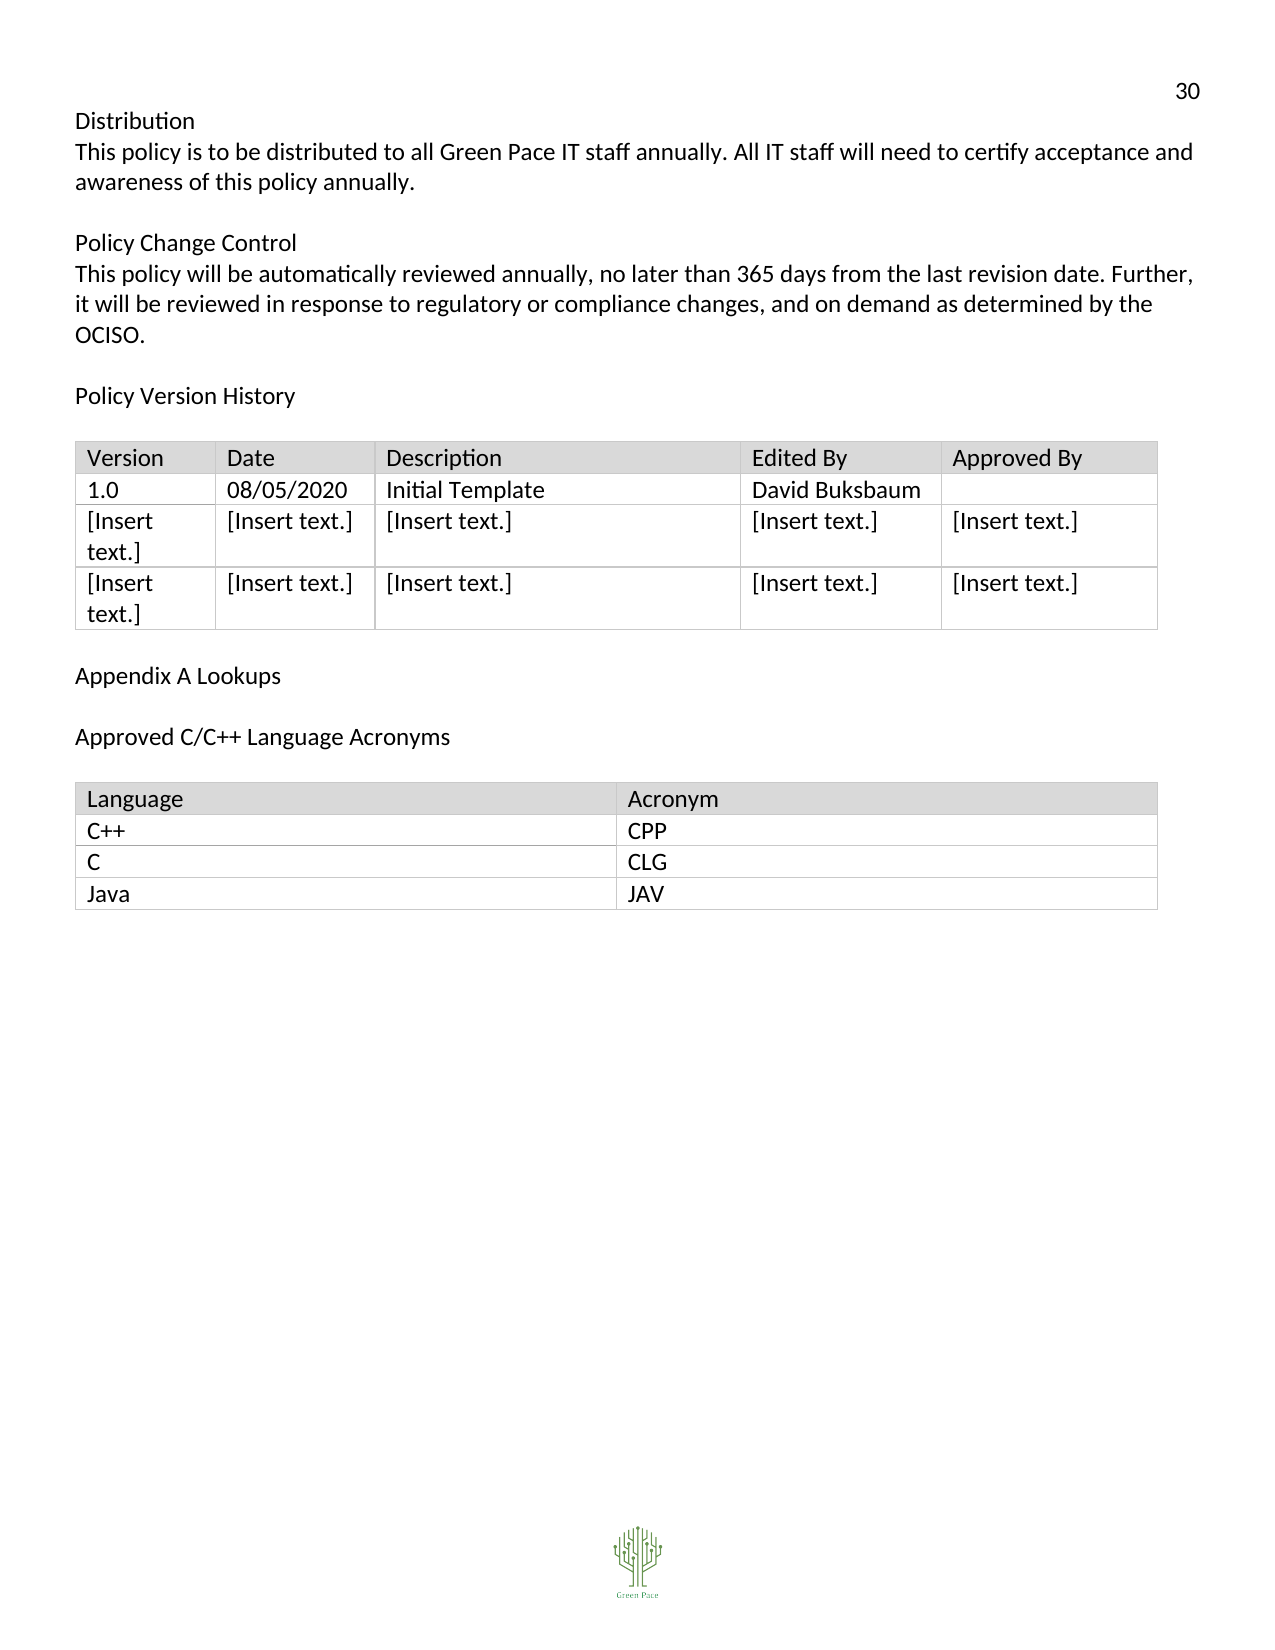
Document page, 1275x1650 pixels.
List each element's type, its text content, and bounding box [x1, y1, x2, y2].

text This policy will be automatically reviewed annually, no later than 365 days from the last revision date. Further, it will be reviewed in response to regulatory or compliance changes, and on demand as determined by the OCISO. [75, 258, 1200, 350]
table_cell [Insert text.] [376, 568, 740, 628]
table_cell [Insert text.] [76, 568, 215, 628]
text Policy Version History [75, 380, 1200, 411]
table_cell C [76, 846, 616, 877]
table_cell [Insert text.] [741, 568, 941, 628]
table_cell C++ [76, 815, 616, 845]
table_cell Initial Template [376, 474, 740, 504]
table_header Version [76, 442, 215, 473]
table_cell [Insert text.] [216, 568, 374, 628]
text This policy is to be distributed to all Green Pace IT staff annually. All IT staff will need to certify acceptance and awareness of this policy annually. [75, 136, 1200, 197]
table_cell 08/05/2020 [216, 474, 374, 504]
table_cell [942, 474, 1157, 504]
table_header Language [76, 783, 616, 814]
table_cell [Insert text.] [216, 505, 374, 566]
table_header Edited By [741, 442, 941, 473]
table_cell Java [76, 878, 616, 908]
table_cell 1.0 [76, 474, 215, 504]
text Distribution [75, 106, 1200, 136]
table_cell JAV [617, 878, 1157, 908]
table_cell CLG [617, 846, 1157, 877]
table_header Description [376, 442, 740, 473]
table_cell [Insert text.] [942, 568, 1157, 628]
table_header Date [216, 442, 374, 473]
table_cell [Insert text.] [741, 505, 941, 566]
text Policy Change Control [75, 228, 1200, 258]
picture [605, 1521, 670, 1606]
table_cell [Insert text.] [376, 505, 740, 566]
table_cell David Buksbaum [741, 474, 941, 504]
table_header Acronym [617, 783, 1157, 814]
table_cell [Insert text.] [76, 505, 215, 566]
text Approved C/C++ Language Acronyms [75, 721, 1200, 752]
table_cell [Insert text.] [942, 505, 1157, 566]
text Appendix A Lookups [75, 660, 1200, 691]
table_cell CPP [617, 815, 1157, 845]
table_header Approved By [942, 442, 1157, 473]
